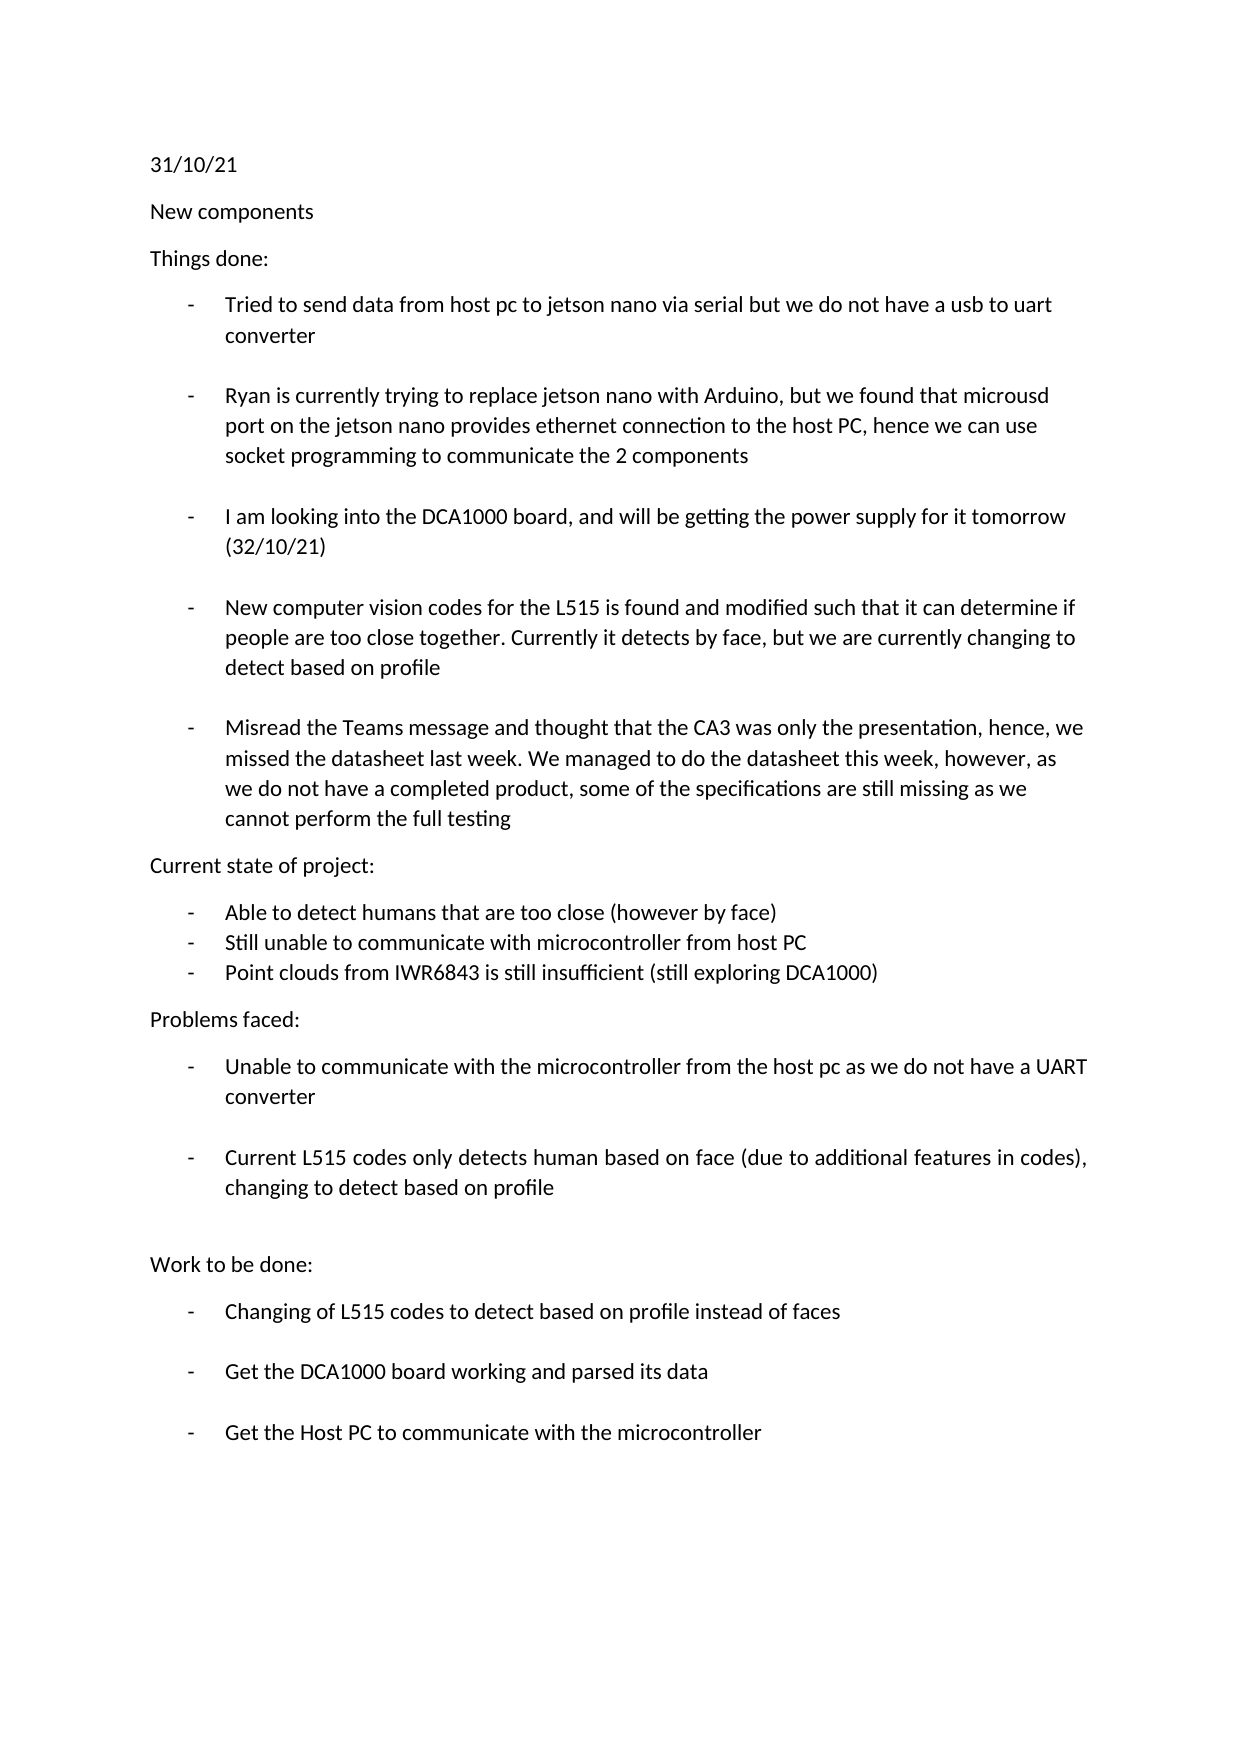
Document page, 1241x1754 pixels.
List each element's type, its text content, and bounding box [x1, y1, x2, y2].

list Point clouds from IWR6843 is still insufficient (still exploring DCA1000) [187, 958, 1090, 986]
list Misread the Teams message and thought that the CA3 was only the presentation, hence, we missed the datasheet last week. We managed to do the datasheet this week, however, as we do not have a completed product, some of the specifications are still missing as we cannot perform the full testing [187, 713, 1090, 832]
list I am looking into the DCA1000 board, and will be getting the power supply for it tomorrow (32/10/21) [187, 502, 1090, 560]
list Unable to communicate with the microcontroller from the host pc as we do not have a UART converter [187, 1052, 1090, 1110]
list Ryan is currently trying to replace jetson nano with Arduino, but we found that microusd port on the jetson nano provides ethernet connection to the host PC, hence we can use socket programming to communicate the 2 components [187, 381, 1090, 470]
list Get the DCA1000 board working and parsed its data [187, 1357, 1090, 1385]
list Able to detect humans that are too close (however by face) [187, 898, 1090, 926]
text Things done: [150, 244, 1090, 272]
list Tried to send data from host pc to jetson nano via serial but we do not have a usb to uart converter [187, 291, 1090, 349]
list New computer vision codes for the L515 is found and modified such that it can determine if people are too close together. Currently it detects by face, but we are currently changing to detect based on profile [187, 593, 1090, 681]
text New components [150, 197, 1090, 225]
list Still unable to communicate with microcontroller from host PC [187, 928, 1090, 956]
text 31/10/21 [150, 150, 1090, 178]
list Current L515 codes only detects human based on face (due to additional features in codes), changing to detect based on profile [187, 1143, 1090, 1201]
text Problems faced: [150, 1005, 1090, 1033]
list Changing of L515 codes to detect based on profile instead of faces [187, 1297, 1090, 1325]
text Current state of project: [150, 851, 1090, 879]
list Get the Host PC to communicate with the microcontroller [187, 1418, 1090, 1446]
text Work to be done: [150, 1250, 1090, 1278]
